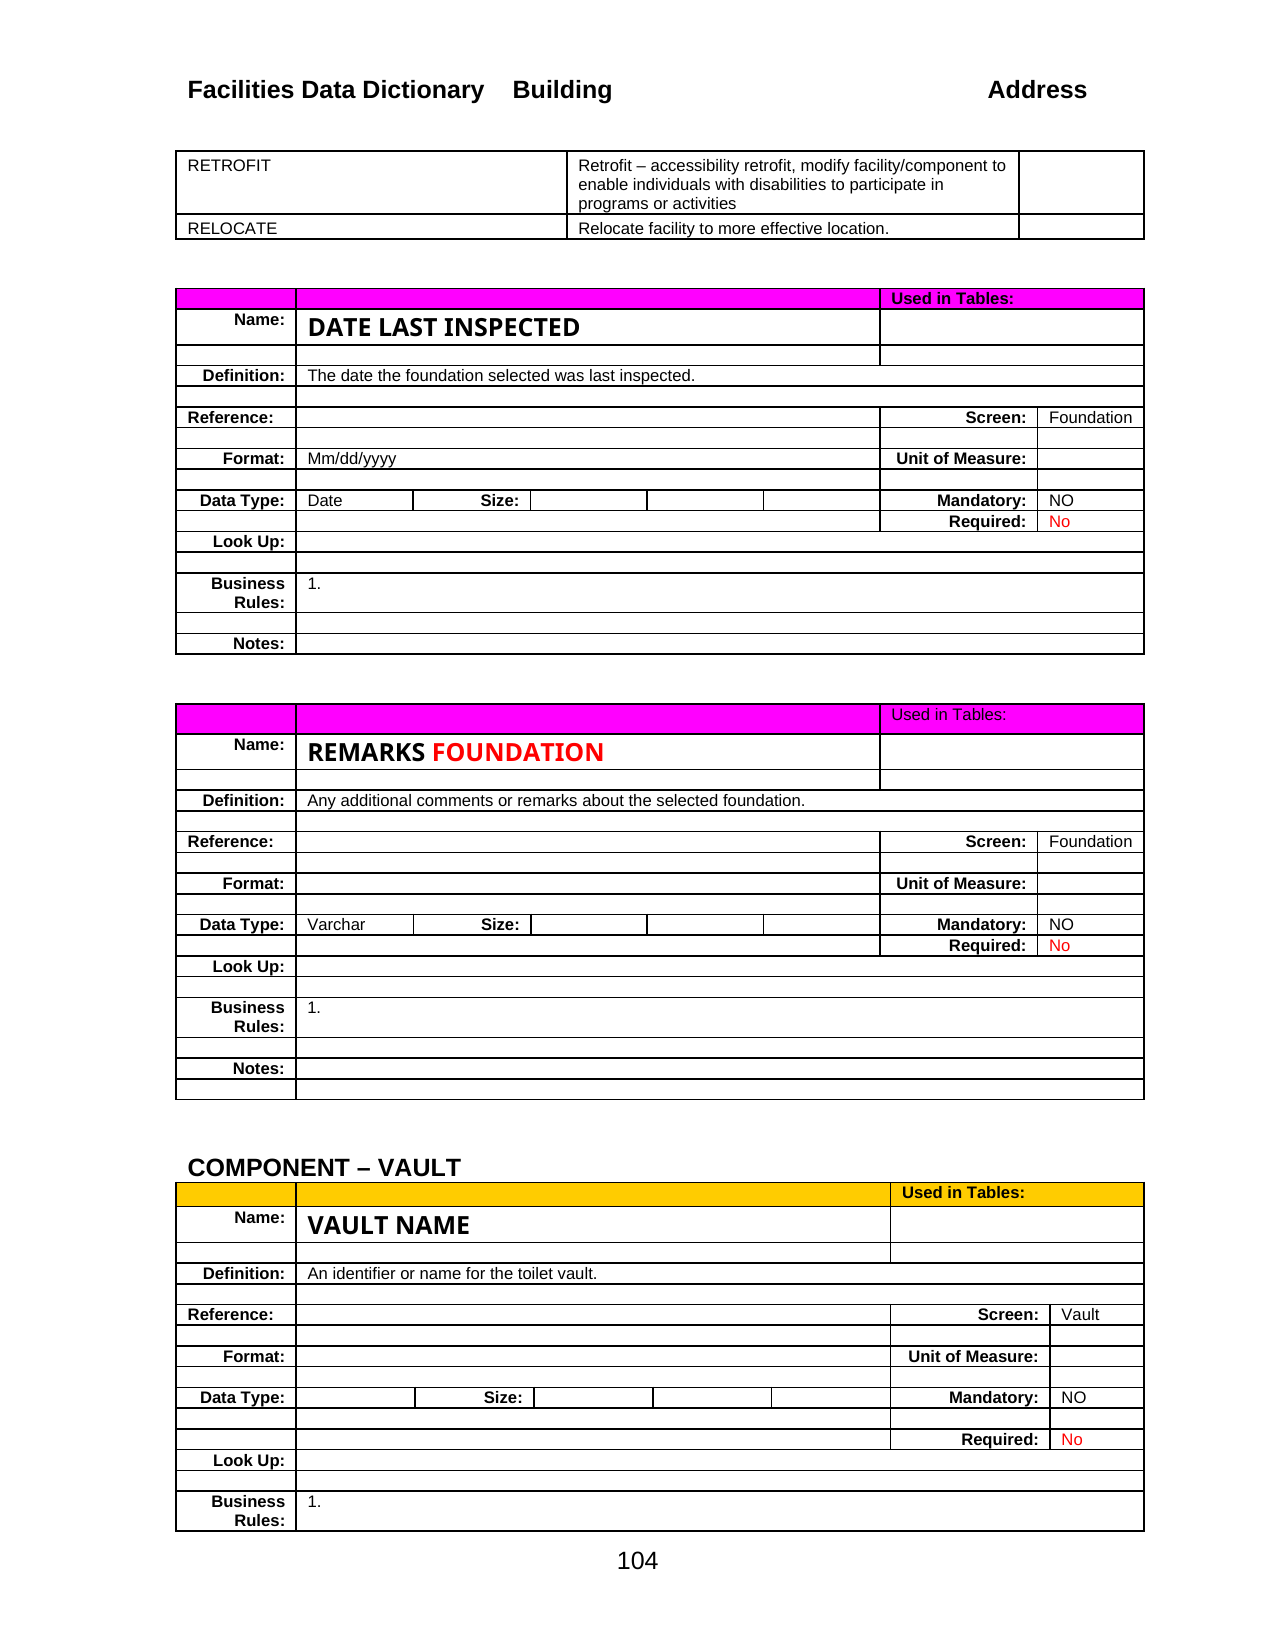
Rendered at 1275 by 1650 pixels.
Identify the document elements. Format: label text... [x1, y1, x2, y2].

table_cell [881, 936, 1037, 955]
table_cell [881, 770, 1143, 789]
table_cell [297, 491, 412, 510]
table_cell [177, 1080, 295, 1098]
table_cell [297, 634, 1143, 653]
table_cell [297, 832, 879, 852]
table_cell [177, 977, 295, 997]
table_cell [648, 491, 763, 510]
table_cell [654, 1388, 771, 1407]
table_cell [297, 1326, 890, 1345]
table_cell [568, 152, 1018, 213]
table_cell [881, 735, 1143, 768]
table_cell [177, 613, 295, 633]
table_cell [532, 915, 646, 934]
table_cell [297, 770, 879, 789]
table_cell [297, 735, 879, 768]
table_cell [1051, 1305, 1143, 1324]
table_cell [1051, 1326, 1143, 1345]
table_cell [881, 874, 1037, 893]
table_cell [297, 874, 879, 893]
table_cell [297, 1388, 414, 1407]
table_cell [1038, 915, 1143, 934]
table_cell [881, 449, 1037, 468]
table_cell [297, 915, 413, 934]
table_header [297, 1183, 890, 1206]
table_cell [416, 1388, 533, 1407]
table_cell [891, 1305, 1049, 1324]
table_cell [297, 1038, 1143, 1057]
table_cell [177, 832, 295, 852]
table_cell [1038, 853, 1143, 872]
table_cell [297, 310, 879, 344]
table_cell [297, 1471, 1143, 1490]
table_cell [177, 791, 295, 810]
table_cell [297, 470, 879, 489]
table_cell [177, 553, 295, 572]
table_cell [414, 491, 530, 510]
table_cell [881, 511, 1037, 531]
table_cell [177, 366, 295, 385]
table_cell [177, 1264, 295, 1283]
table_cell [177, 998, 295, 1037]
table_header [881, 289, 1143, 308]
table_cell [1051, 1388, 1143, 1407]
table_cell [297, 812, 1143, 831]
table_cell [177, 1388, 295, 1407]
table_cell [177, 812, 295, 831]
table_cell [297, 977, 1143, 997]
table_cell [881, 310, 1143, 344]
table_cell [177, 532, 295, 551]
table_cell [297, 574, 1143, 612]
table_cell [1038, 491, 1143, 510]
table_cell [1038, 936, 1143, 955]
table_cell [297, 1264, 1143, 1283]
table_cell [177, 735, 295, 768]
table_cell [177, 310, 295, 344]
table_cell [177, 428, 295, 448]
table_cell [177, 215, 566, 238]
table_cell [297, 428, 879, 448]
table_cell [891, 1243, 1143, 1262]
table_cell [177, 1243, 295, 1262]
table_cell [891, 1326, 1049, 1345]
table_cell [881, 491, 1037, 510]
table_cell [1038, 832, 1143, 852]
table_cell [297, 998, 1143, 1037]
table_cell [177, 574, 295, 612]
text COMPONENT – VAULT [187, 1153, 1087, 1182]
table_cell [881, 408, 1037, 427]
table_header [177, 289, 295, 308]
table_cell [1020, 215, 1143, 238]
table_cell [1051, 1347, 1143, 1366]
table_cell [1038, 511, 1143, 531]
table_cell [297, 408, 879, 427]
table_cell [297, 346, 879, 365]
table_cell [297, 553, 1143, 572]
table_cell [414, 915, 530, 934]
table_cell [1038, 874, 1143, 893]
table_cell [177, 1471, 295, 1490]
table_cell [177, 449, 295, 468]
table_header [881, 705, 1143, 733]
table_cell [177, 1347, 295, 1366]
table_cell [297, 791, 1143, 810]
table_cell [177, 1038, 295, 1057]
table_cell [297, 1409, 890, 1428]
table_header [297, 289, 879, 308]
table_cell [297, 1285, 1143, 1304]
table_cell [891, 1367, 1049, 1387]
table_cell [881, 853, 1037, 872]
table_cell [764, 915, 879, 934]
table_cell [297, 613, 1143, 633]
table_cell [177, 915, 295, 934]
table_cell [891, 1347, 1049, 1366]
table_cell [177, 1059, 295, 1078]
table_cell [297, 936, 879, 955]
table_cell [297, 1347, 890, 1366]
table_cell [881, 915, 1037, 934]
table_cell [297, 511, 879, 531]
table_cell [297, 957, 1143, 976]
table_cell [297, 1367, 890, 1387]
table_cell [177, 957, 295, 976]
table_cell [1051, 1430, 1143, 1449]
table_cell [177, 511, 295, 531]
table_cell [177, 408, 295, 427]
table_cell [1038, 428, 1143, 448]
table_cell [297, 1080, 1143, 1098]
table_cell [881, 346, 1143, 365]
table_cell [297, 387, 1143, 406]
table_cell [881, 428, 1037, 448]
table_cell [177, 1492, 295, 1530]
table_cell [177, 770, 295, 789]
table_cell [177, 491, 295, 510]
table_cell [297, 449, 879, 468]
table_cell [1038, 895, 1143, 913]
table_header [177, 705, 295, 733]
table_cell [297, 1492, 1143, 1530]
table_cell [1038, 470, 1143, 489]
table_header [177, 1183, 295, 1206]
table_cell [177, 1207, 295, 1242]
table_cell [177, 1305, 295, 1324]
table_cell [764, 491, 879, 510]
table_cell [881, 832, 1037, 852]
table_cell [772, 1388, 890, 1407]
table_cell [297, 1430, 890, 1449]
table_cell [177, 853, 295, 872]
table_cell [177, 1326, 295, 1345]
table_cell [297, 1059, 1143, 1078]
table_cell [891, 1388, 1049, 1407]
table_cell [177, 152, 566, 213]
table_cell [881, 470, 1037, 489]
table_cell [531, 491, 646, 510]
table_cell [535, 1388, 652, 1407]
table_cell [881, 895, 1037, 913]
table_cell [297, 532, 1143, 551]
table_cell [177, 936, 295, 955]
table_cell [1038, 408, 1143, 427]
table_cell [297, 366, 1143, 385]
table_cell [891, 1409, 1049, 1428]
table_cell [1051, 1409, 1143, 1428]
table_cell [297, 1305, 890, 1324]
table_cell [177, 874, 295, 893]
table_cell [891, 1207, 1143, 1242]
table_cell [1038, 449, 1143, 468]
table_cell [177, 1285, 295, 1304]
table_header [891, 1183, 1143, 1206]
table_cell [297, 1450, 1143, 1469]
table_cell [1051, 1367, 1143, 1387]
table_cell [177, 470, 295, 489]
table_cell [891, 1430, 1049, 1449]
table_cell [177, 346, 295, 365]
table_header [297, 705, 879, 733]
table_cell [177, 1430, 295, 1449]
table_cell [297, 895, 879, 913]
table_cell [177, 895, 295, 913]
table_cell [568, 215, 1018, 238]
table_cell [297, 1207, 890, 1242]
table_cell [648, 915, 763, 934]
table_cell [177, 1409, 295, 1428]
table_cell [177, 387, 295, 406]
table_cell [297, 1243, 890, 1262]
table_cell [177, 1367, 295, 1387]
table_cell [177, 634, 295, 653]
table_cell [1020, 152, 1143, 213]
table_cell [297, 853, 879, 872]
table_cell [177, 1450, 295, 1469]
